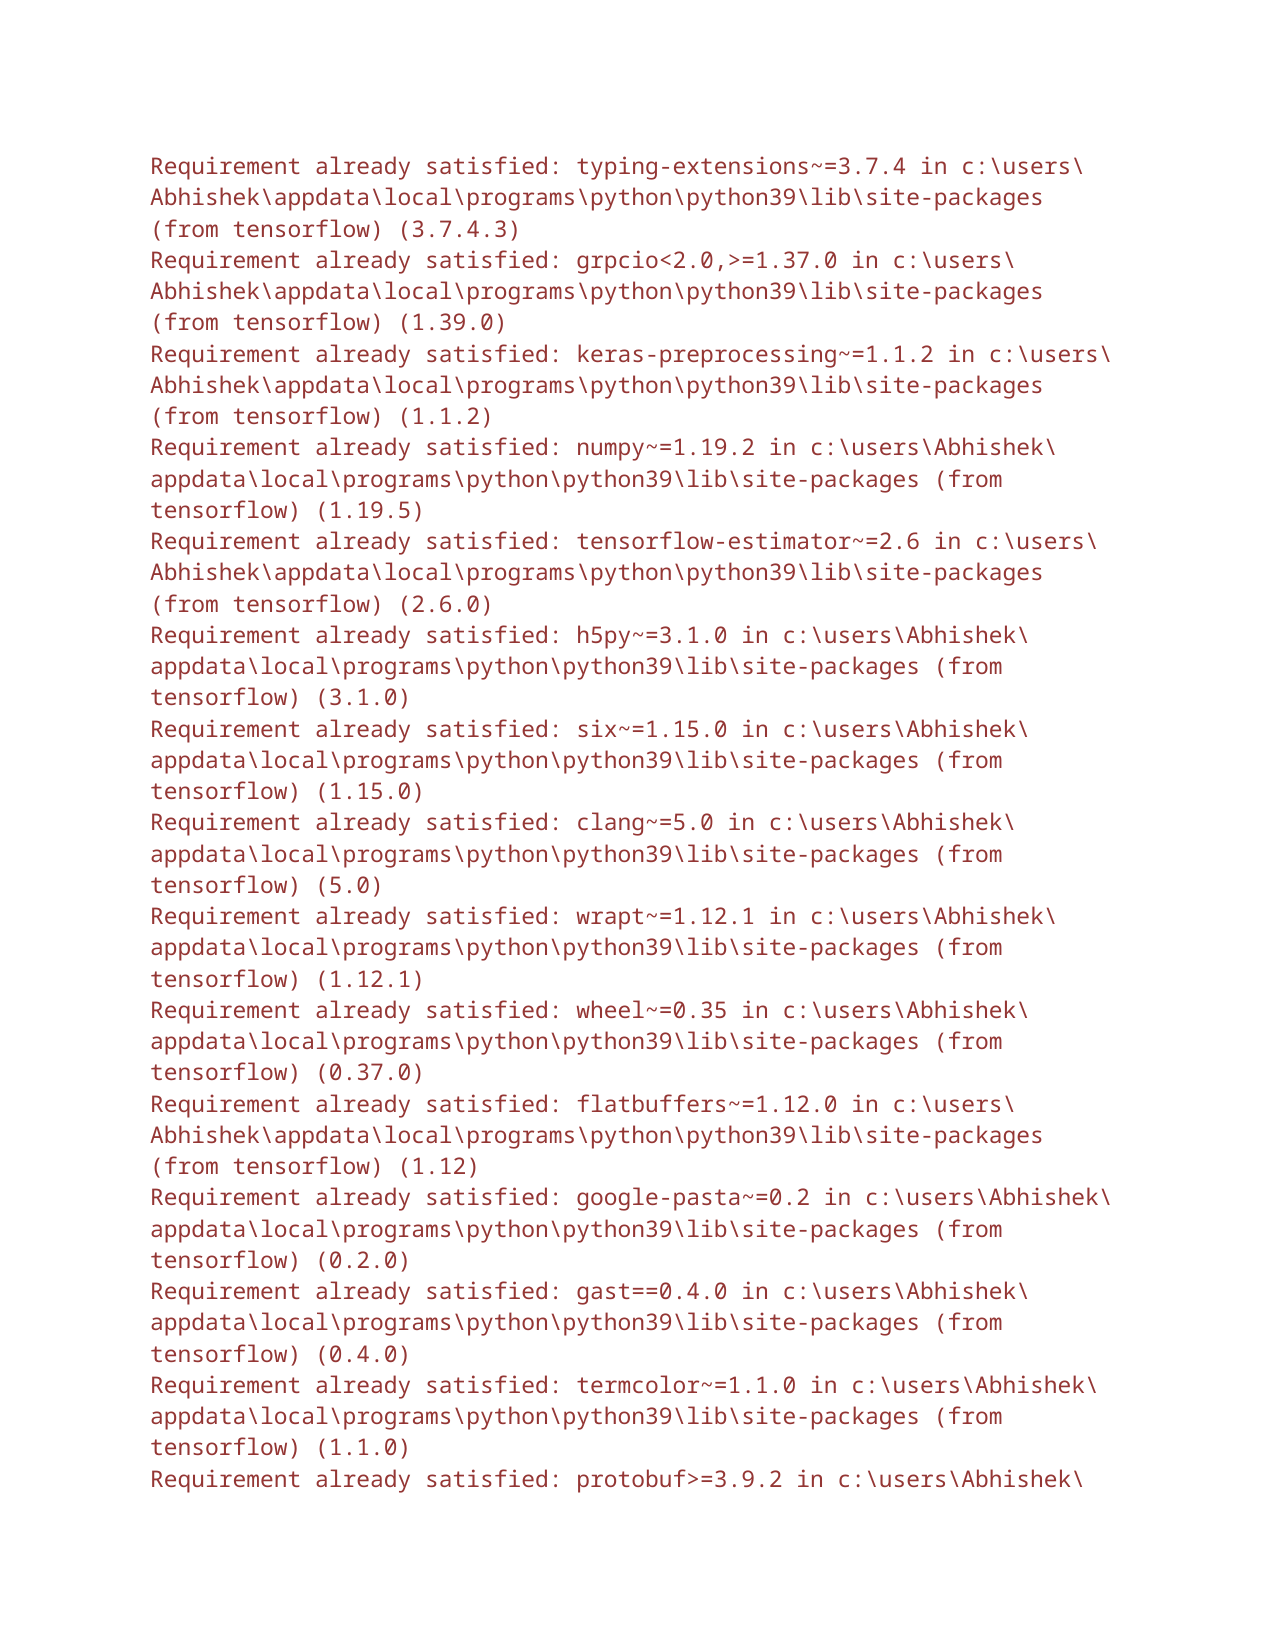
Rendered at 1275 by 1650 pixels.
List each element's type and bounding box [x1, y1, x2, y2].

text [150, 150, 1125, 1494]
